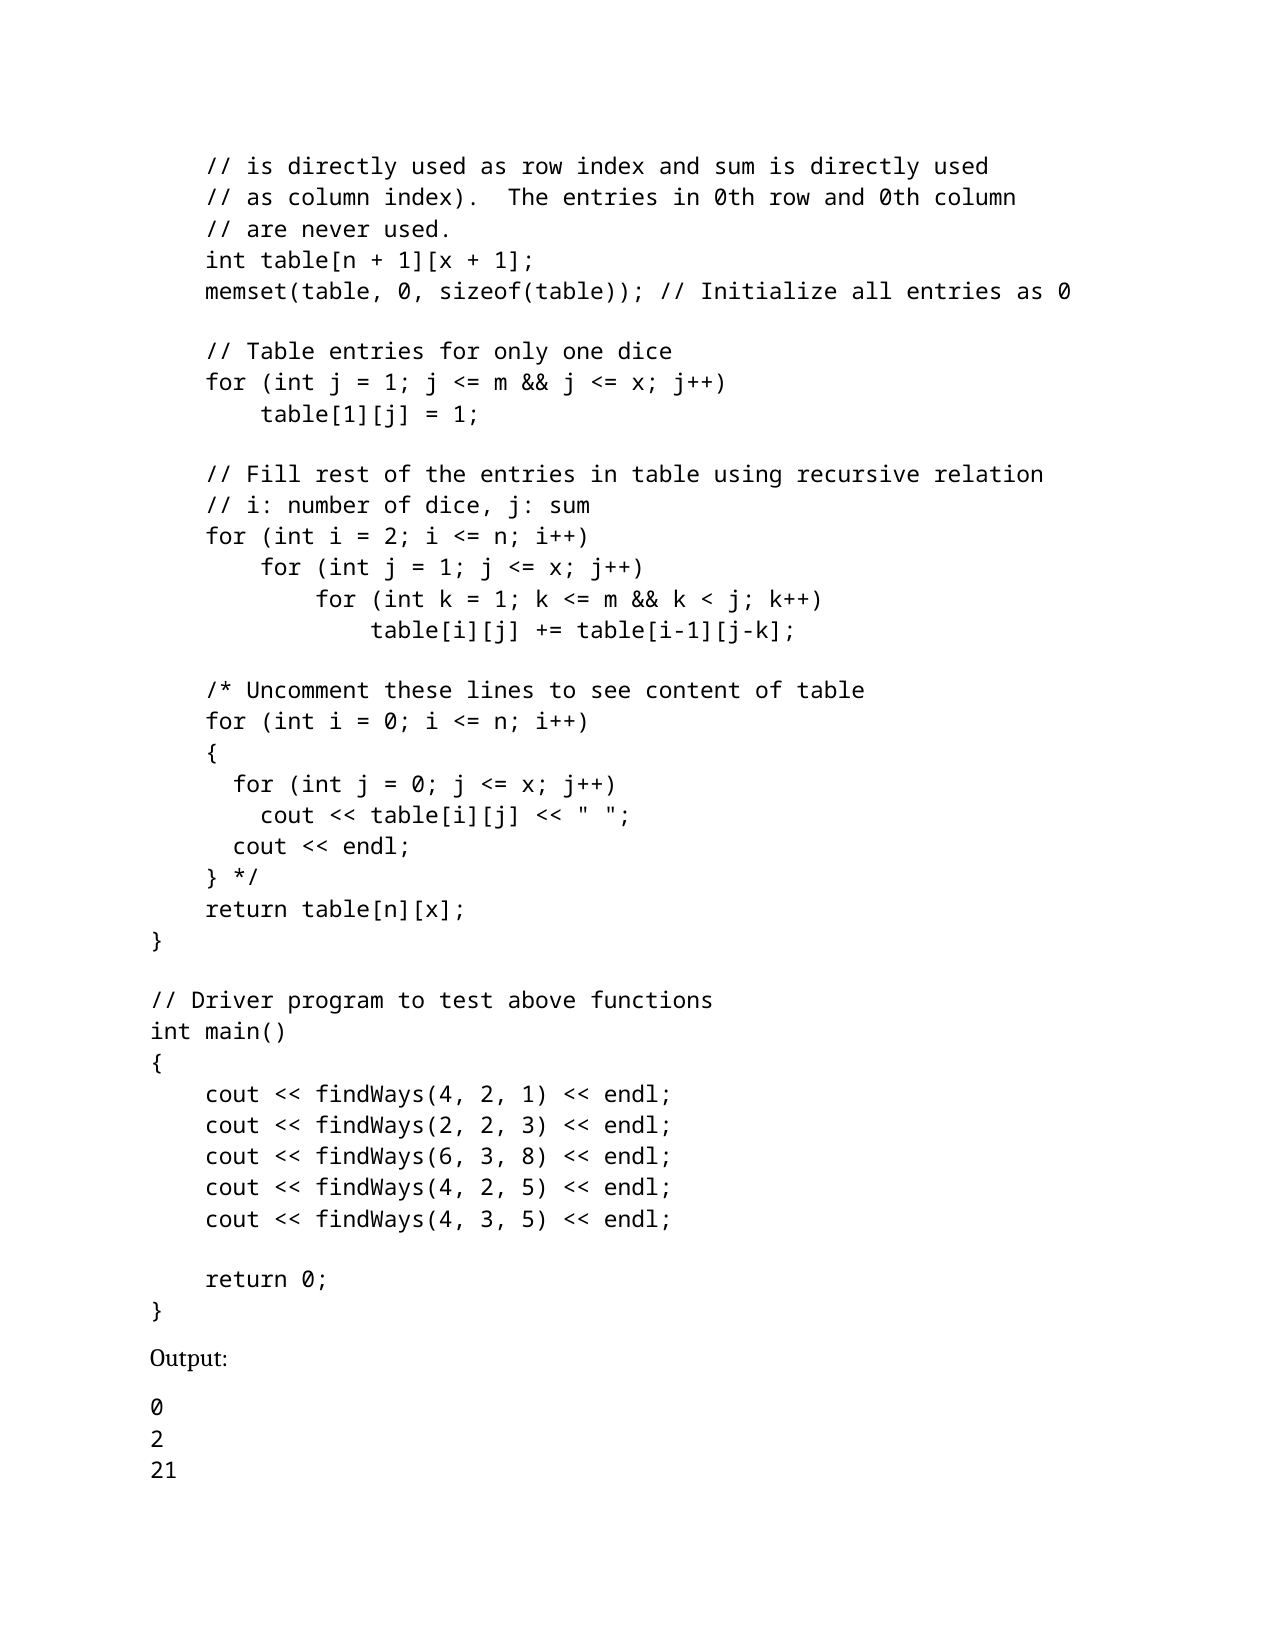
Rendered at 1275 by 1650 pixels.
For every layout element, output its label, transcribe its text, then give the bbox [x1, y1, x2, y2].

text 0 2 21 4 6 [150, 1391, 1125, 1485]
text Output: [150, 1344, 1125, 1372]
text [150, 150, 1125, 1325]
